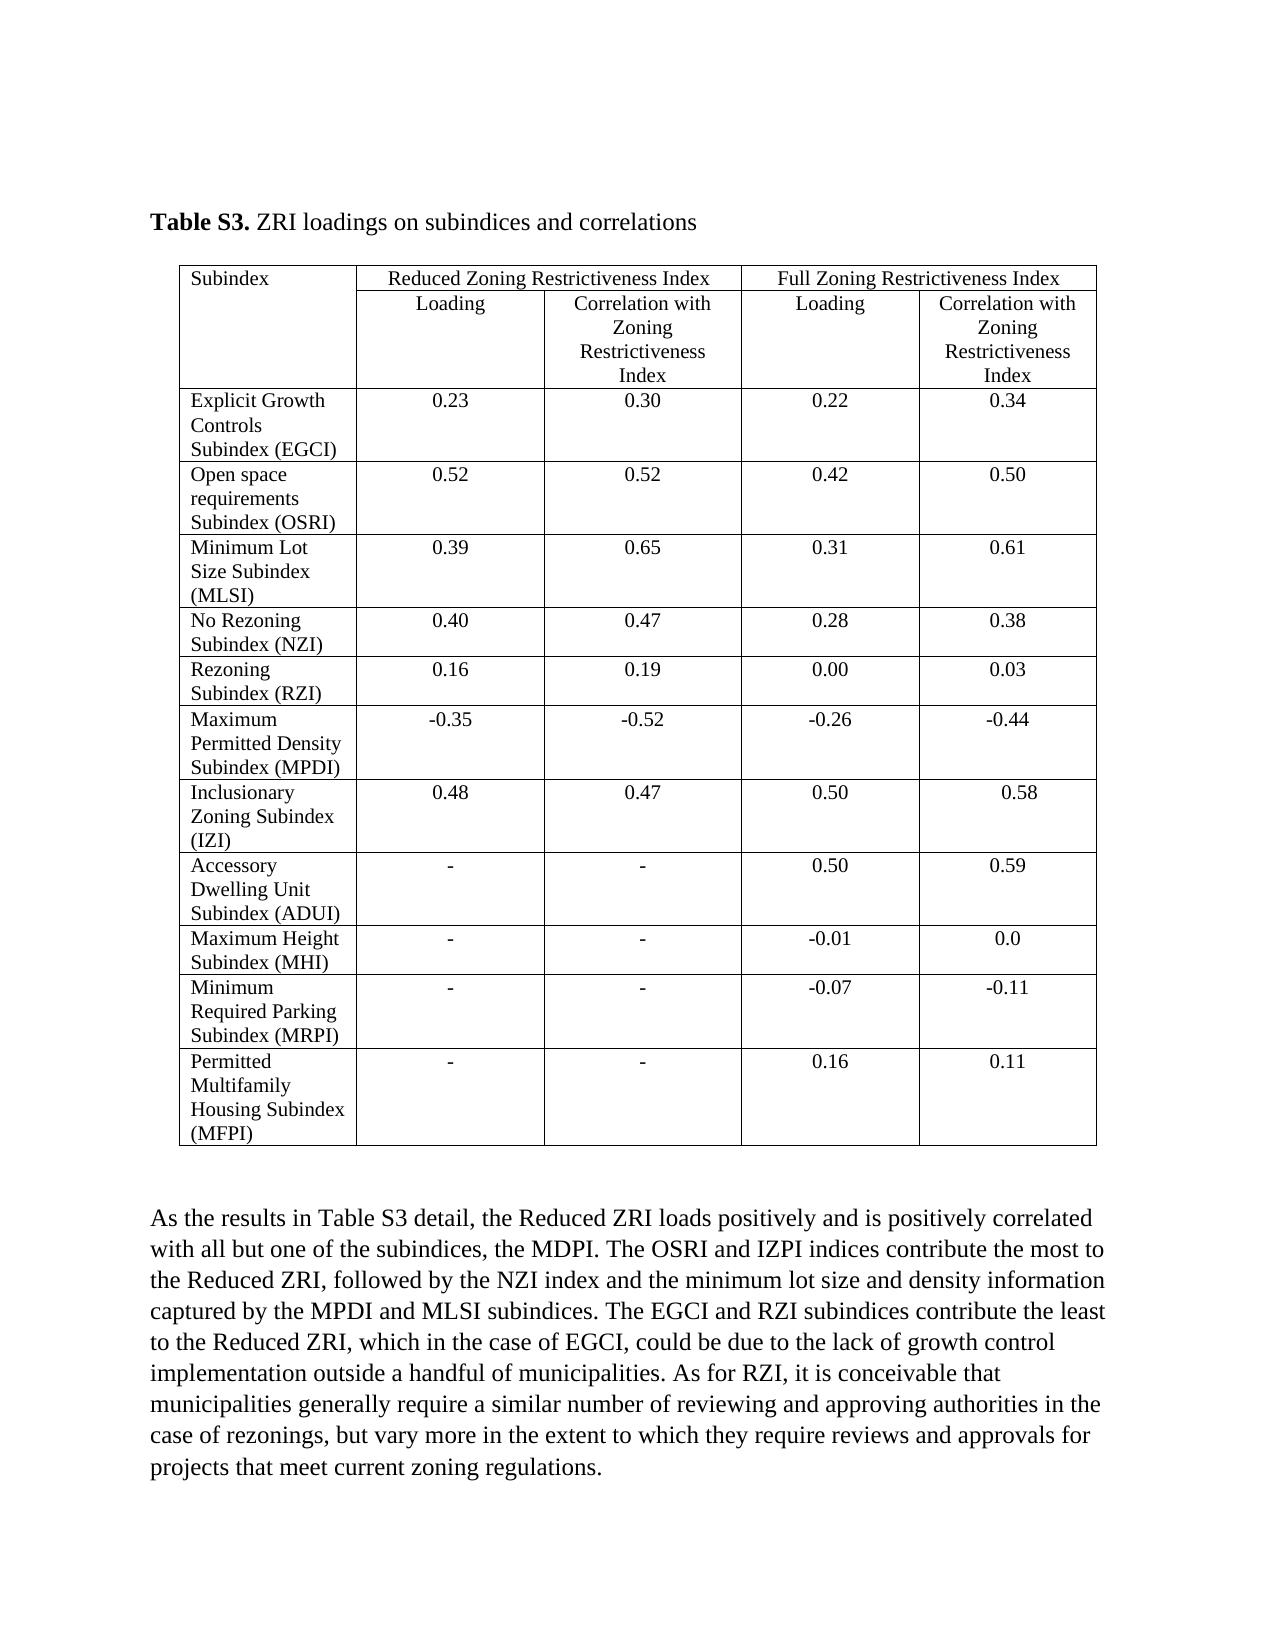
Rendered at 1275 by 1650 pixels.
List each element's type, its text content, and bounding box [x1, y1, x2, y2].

text Table S3. ZRI loadings on subindices and correlations [150, 207, 1125, 236]
table_cell - [545, 1049, 741, 1145]
table_cell 0.52 [545, 462, 741, 534]
table_cell Maximum Permitted Density Subindex (MPDI) [180, 706, 356, 779]
table_cell 0.19 [545, 657, 741, 705]
table_cell - [545, 926, 741, 974]
table_cell -0.07 [742, 975, 919, 1047]
table_cell Minimum Lot Size Subindex (MLSI) [180, 535, 356, 607]
table_cell 0.58 [920, 780, 1096, 852]
table_cell 0.16 [742, 1049, 919, 1145]
table_cell 0.23 [357, 389, 544, 461]
table_header Reduced Zoning Restrictiveness Index [357, 266, 741, 290]
table_cell -0.44 [920, 706, 1096, 779]
table_cell -0.11 [920, 975, 1096, 1047]
table_cell 0.59 [920, 853, 1096, 925]
text As the results in Table S3 detail, the Reduced ZRI loads positively and is positively correlated with all but one of the subindices, the MDPI. The OSRI and IZPI indices contribute the most to the Reduced ZRI, followed by the NZI index and the minimum lot size and density information captured by the MPDI and MLSI subindices. The EGCI and RZI subindices contribute the least to the Reduced ZRI, which in the case of EGCI, could be due to the lack of growth control implementation outside a handful of municipalities. As for RZI, it is conceivable that municipalities generally require a similar number of reviewing and approving authorities in the case of rezonings, but vary more in the extent to which they require reviews and approvals for projects that meet current zoning regulations. [150, 1203, 1125, 1480]
table_cell 0.30 [545, 389, 741, 461]
table_cell - [357, 1049, 544, 1145]
table_cell -0.52 [545, 706, 741, 779]
table_cell 0.50 [742, 853, 919, 925]
table_cell 0.61 [920, 535, 1096, 607]
table_cell Rezoning Subindex (RZI) [180, 657, 356, 705]
table_cell Explicit Growth Controls Subindex (EGCI) [180, 389, 356, 461]
table_cell 0.31 [742, 535, 919, 607]
table_cell 0.48 [357, 780, 544, 852]
table_cell No Rezoning Subindex (NZI) [180, 608, 356, 656]
table_cell 0.03 [920, 657, 1096, 705]
table_cell 0.00 [742, 657, 919, 705]
table_cell 0.52 [357, 462, 544, 534]
table_cell 0.47 [545, 608, 741, 656]
table_cell - [545, 853, 741, 925]
table_cell 0.50 [742, 780, 919, 852]
table_cell Loading [742, 291, 919, 387]
table_cell -0.26 [742, 706, 919, 779]
table_cell 0.0 [920, 926, 1096, 974]
table_cell Loading [357, 291, 544, 387]
table_cell -0.35 [357, 706, 544, 779]
table_cell - [545, 975, 741, 1047]
table_cell 0.16 [357, 657, 544, 705]
table_cell 0.11 [920, 1049, 1096, 1145]
table_cell 0.39 [357, 535, 544, 607]
table_cell 0.42 [742, 462, 919, 534]
table_cell 0.22 [742, 389, 919, 461]
table_cell 0.65 [545, 535, 741, 607]
table_header Full Zoning Restrictiveness Index [742, 266, 1096, 290]
table_cell 0.50 [920, 462, 1096, 534]
table_cell - [357, 853, 544, 925]
table_cell Open space requirements Subindex (OSRI) [180, 462, 356, 534]
table_cell Accessory Dwelling Unit Subindex (ADUI) [180, 853, 356, 925]
table_cell -0.01 [742, 926, 919, 974]
table_cell 0.34 [920, 389, 1096, 461]
table_cell 0.40 [357, 608, 544, 656]
table_cell 0.47 [545, 780, 741, 852]
table_cell Permitted Multifamily Housing Subindex (MFPI) [180, 1049, 356, 1145]
table_header Subindex [180, 266, 356, 387]
table_cell Inclusionary Zoning Subindex (IZI) [180, 780, 356, 852]
table_cell 0.38 [920, 608, 1096, 656]
table_cell - [357, 975, 544, 1047]
table_cell Maximum Height Subindex (MHI) [180, 926, 356, 974]
table_cell Minimum Required Parking Subindex (MRPI) [180, 975, 356, 1047]
table_cell 0.28 [742, 608, 919, 656]
table_cell Correlation with Zoning Restrictiveness Index [545, 291, 741, 387]
table_cell Correlation with Zoning Restrictiveness Index [920, 291, 1096, 387]
table_cell - [357, 926, 544, 974]
